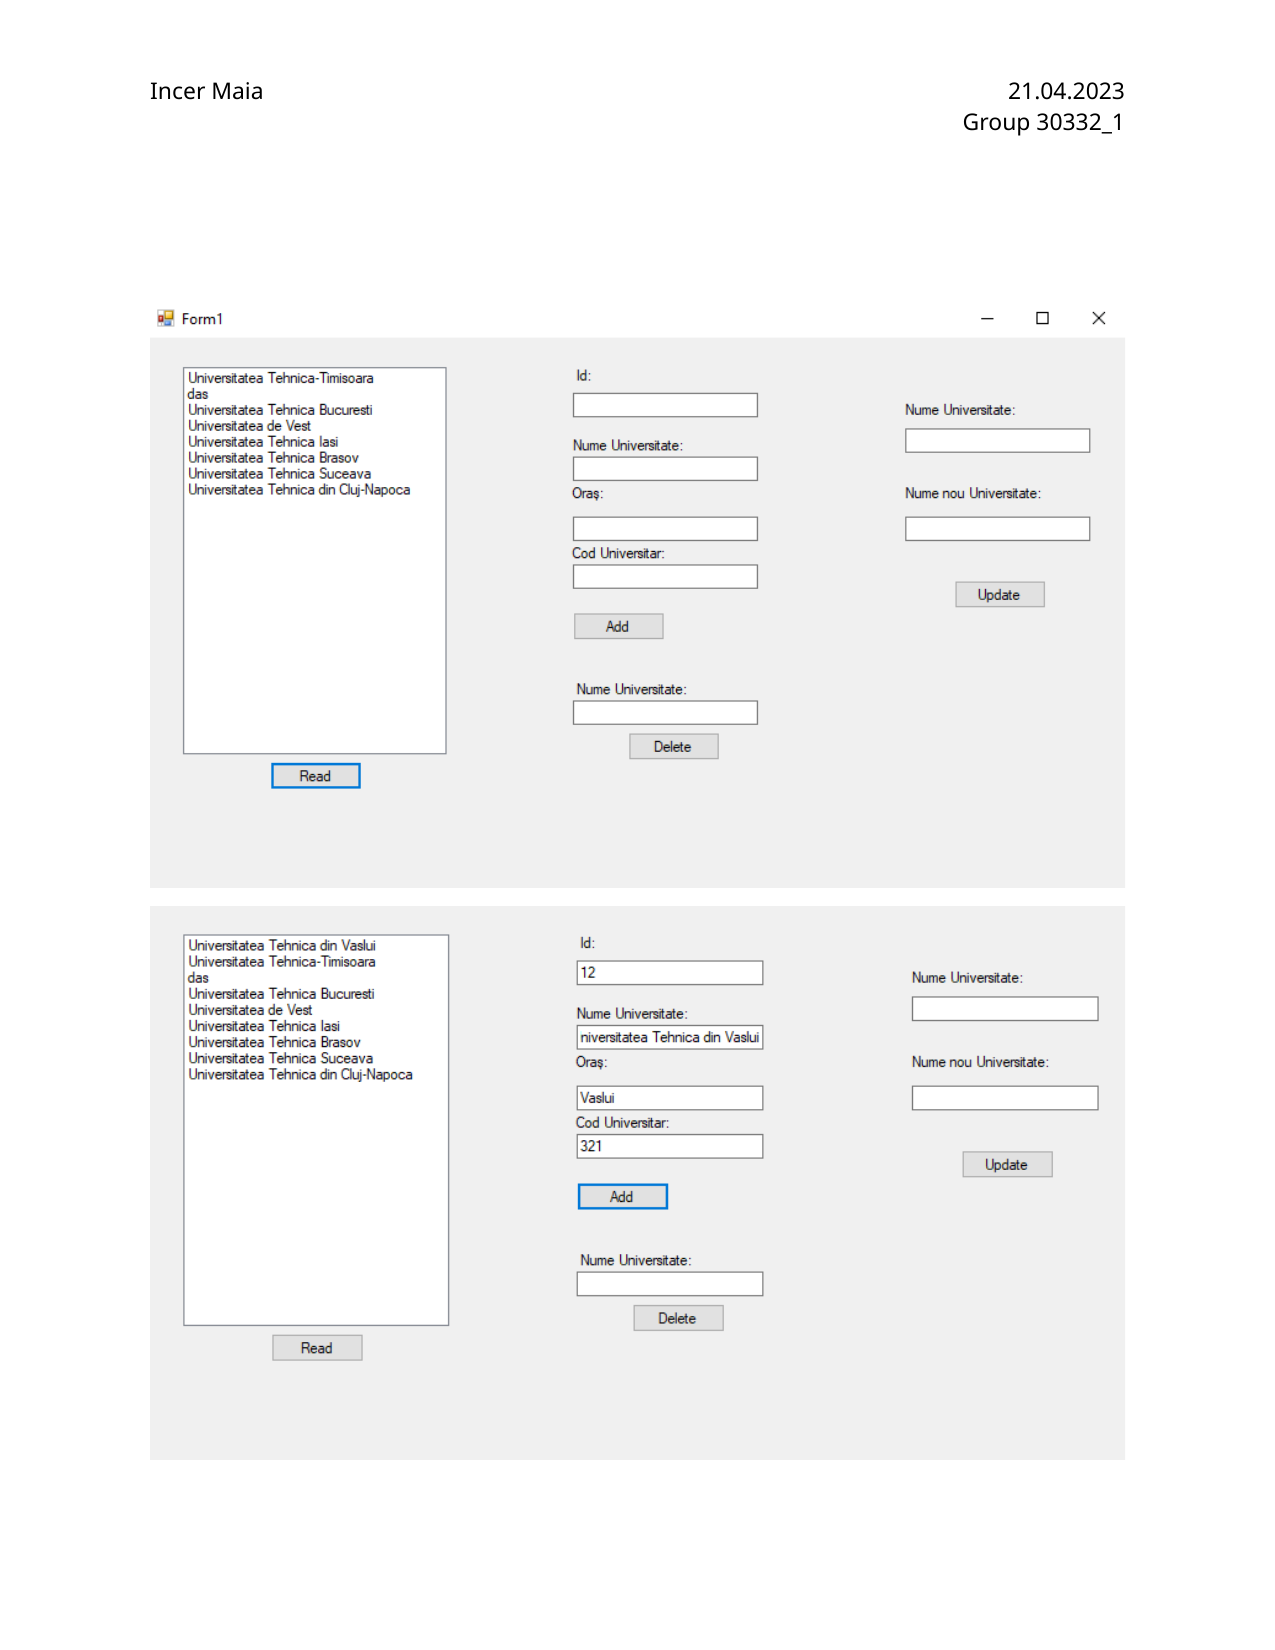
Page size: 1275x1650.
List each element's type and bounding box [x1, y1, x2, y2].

picture [150, 301, 1125, 888]
picture [150, 906, 1125, 1460]
